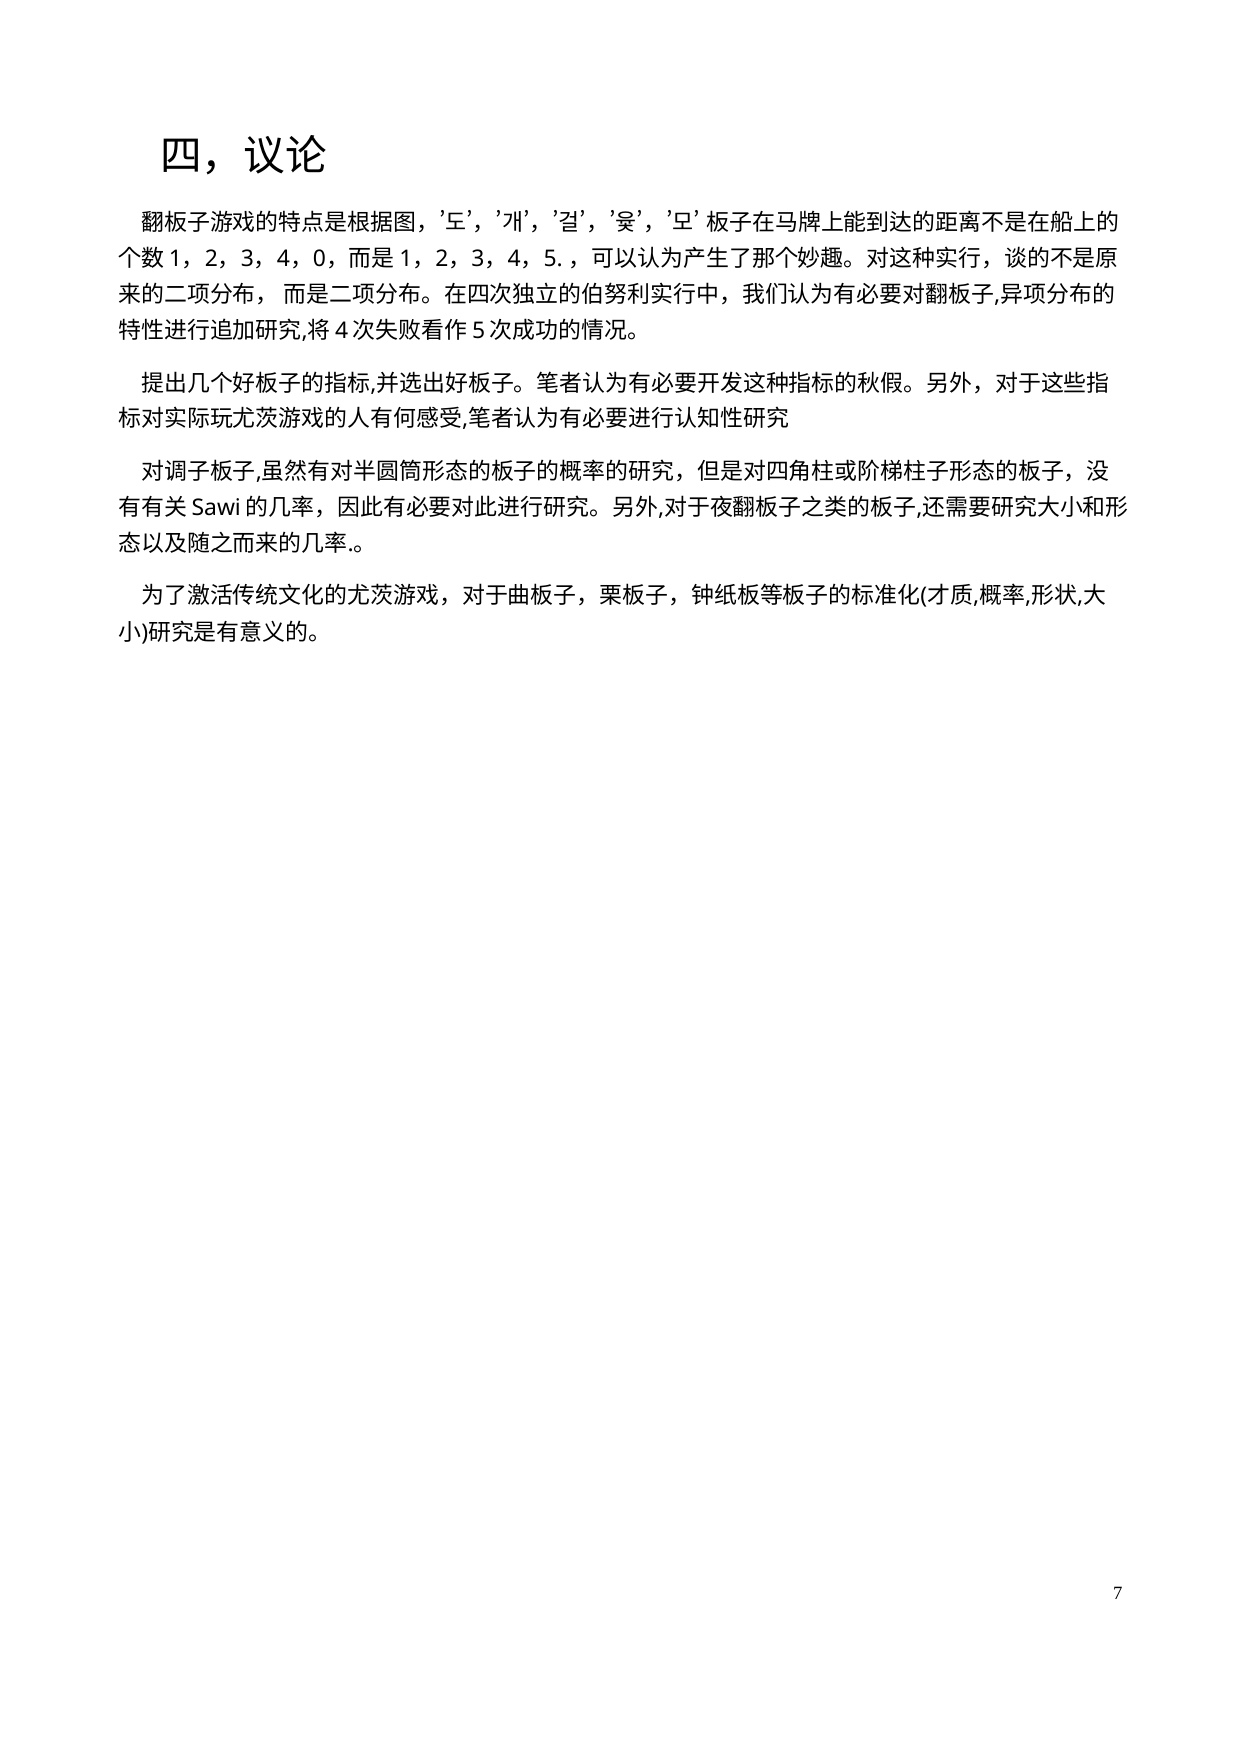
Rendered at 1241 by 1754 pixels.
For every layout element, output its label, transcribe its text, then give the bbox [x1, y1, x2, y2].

text 为了激活传统文化的尤茨游戏，对于曲板子，栗板子，钟纸板等板子的标准化(才质,概率,形状,大小)研究是有意义的。 [118, 577, 1128, 647]
text 提出几个好板子的指标,并选出好板子。笔者认为有必要开发这种指标的秋假。另外，对于这些指标对实际玩尤茨游戏的人有何感受,笔者认为有必要进行认知性研究 [118, 364, 1128, 434]
text 四，议论 [118, 122, 1128, 183]
text 对调子板子,虽然有对半圆筒形态的板子的概率的研究，但是对四角柱或阶梯柱子形态的板子，没有有关Sawi的几率，因此有必要对此进行研究。另外,对于夜翻板子之类的板子,还需要研究大小和形态以及随之而来的几率.。 [118, 453, 1128, 558]
text 翻板子游戏的特点是根据图，’도’，’개’，’걸’，’윷’，’모’ 板子在马牌上能到达的距离不是在船上的个数1，2，3，4，0，而是1，2，3，4，5. ，可以认为产生了那个妙趣。对这种实行，谈的不是原来的二项分布， 而是二项分布。在四次独立的伯努利实行中，我们认为有必要对翻板子,异项分布的特性进行追加研究,将4次失败看作5次成功的情况。 [118, 204, 1128, 345]
